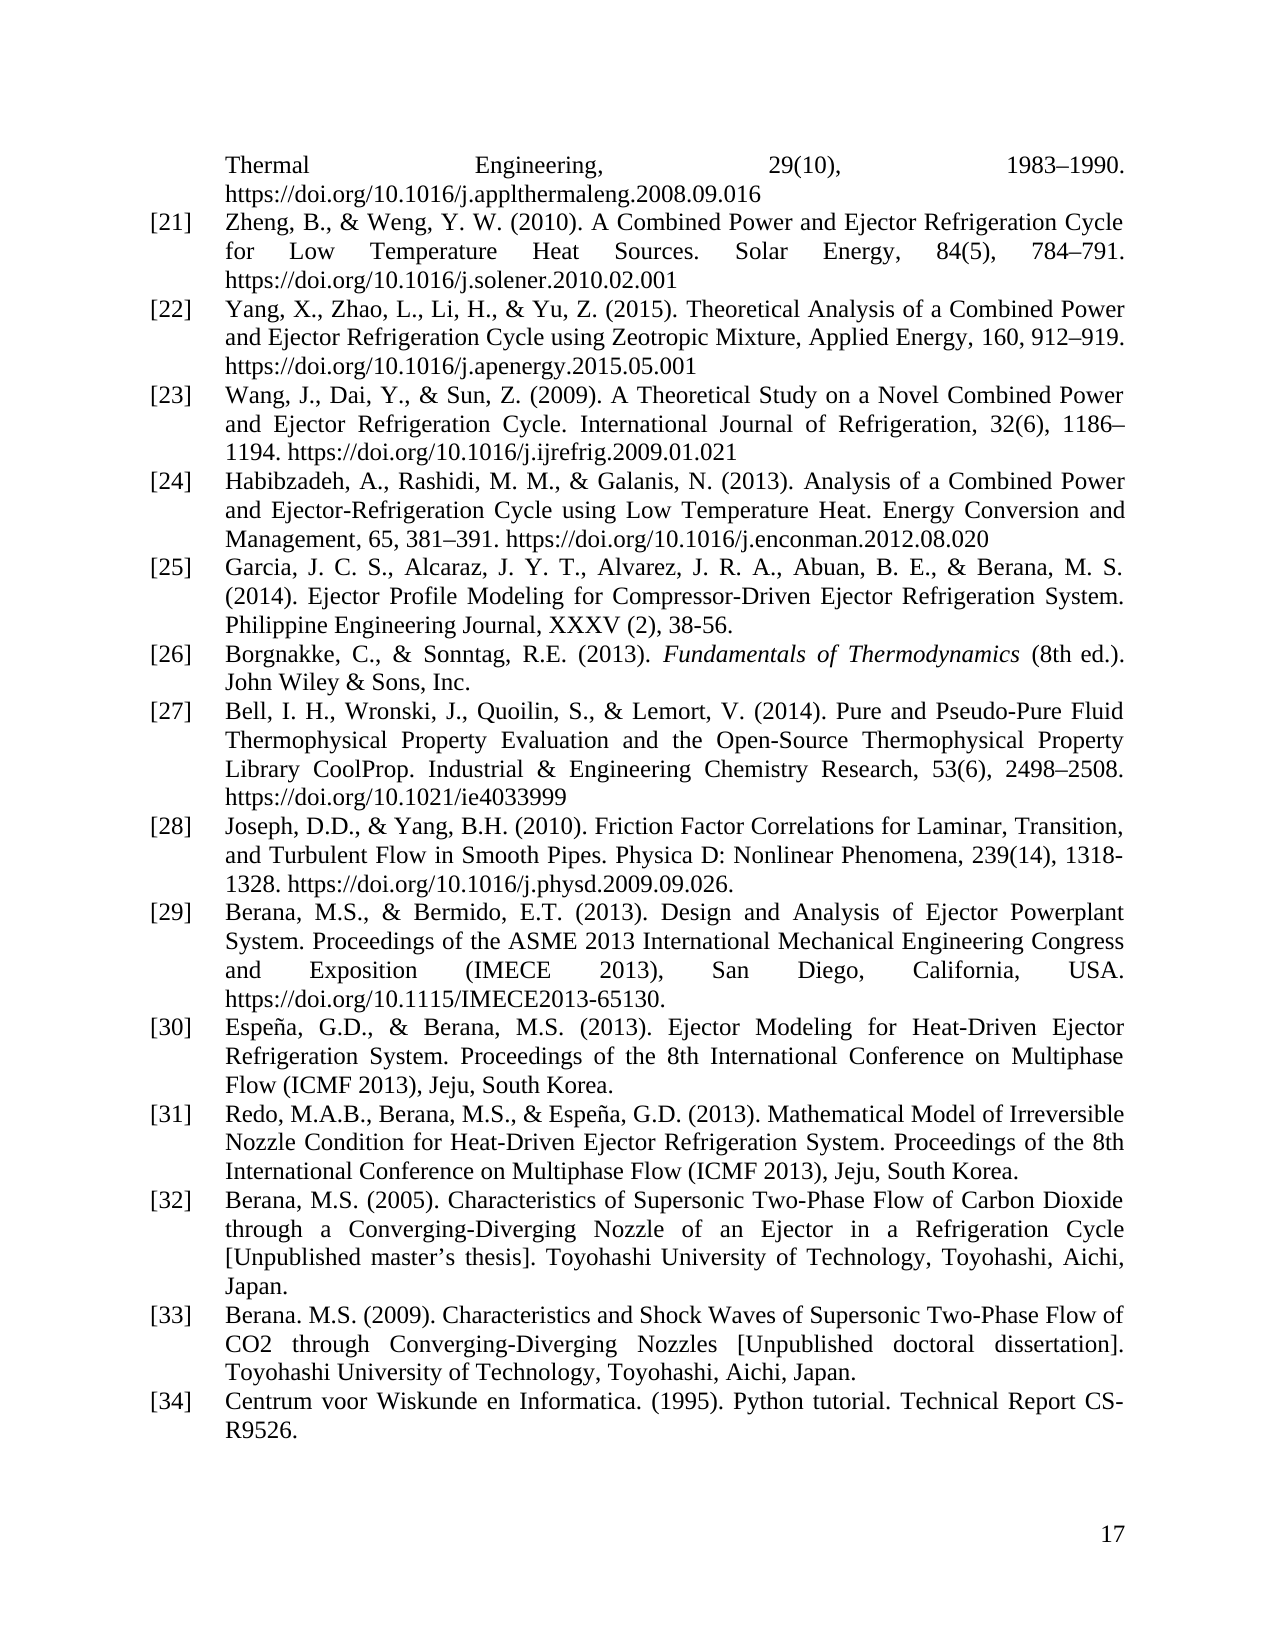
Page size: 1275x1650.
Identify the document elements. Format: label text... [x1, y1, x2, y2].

text [29] Berana, M.S., & Bermido, E.T. (2013). Design and Analysis of Ejector Powerplant System. Proceedings of the ASME 2013 International Mechanical Engineering Congress and Exposition (IMECE 2013), San Diego, California, USA. https://doi.org/10.1115/IMECE2013-65130. [150, 897, 1125, 1012]
text [25] Garcia, J. C. S., Alcaraz, J. Y. T., Alvarez, J. R. A., Abuan, B. E., & Berana, M. S. (2014). Ejector Profile Modeling for Compressor-Driven Ejector Refrigeration System. Philippine Engineering Journal, XXXV (2), 38-56. [150, 552, 1125, 639]
text [22] Yang, X., Zhao, L., Li, H., & Yu, Z. (2015). Theoretical Analysis of a Combined Power and Ejector Refrigeration Cycle using Zeotropic Mixture, Applied Energy, 160, 912–919. https://doi.org/10.1016/j.apenergy.2015.05.001 [150, 294, 1125, 380]
text [27] Bell, I. H., Wronski, J., Quoilin, S., & Lemort, V. (2014). Pure and Pseudo-Pure Fluid Thermophysical Property Evaluation and the Open-Source Thermophysical Property Library CoolProp. Industrial & Engineering Chemistry Research, 53(6), 2498–2508. https://doi.org/10.1021/ie4033999 [150, 696, 1125, 811]
text [23] Wang, J., Dai, Y., & Sun, Z. (2009). A Theoretical Study on a Novel Combined Power and Ejector Refrigeration Cycle. International Journal of Refrigeration, 32(6), 1186–1194. https://doi.org/10.1016/j.ijrefrig.2009.01.021 [150, 380, 1125, 466]
text [21] Zheng, B., & Weng, Y. W. (2010). A Combined Power and Ejector Refrigeration Cycle for Low Temperature Heat Sources. Solar Energy, 84(5), 784–791. https://doi.org/10.1016/j.solener.2010.02.001 [150, 207, 1125, 294]
text [30] Espeña, G.D., & Berana, M.S. (2013). Ejector Modeling for Heat-Driven Ejector Refrigeration System. Proceedings of the 8th International Conference on Multiphase Flow (ICMF 2013), Jeju, South Korea. [150, 1012, 1125, 1099]
text [26] Borgnakke, C., & Sonntag, R.E. (2013). Fundamentals of Thermodynamics (8th ed.). John Wiley & Sons, Inc. [150, 639, 1125, 696]
text [31] Redo, M.A.B., Berana, M.S., & Espeña, G.D. (2013). Mathematical Model of Irreversible Nozzle Condition for Heat-Driven Ejector Refrigeration System. Proceedings of the 8th International Conference on Multiphase Flow (ICMF 2013), Jeju, South Korea. [150, 1099, 1125, 1185]
text [28] Joseph, D.D., & Yang, B.H. (2010). Friction Factor Correlations for Laminar, Transition, and Turbulent Flow in Smooth Pipes. Physica D: Nonlinear Phenomena, 239(14), 1318-1328. https://doi.org/10.1016/j.physd.2009.09.026. [150, 811, 1125, 897]
text [33] Berana. M.S. (2009). Characteristics and Shock Waves of Supersonic Two-Phase Flow of CO2 through Converging-Diverging Nozzles [Unpublished doctoral dissertation]. Toyohashi University of Technology, Toyohashi, Aichi, Japan. [150, 1300, 1125, 1386]
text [150, 150, 1125, 207]
text [34] Centrum voor Wiskunde en Informatica. (1995). Python tutorial. Technical Report CS-R9526. [150, 1386, 1125, 1444]
text [32] Berana, M.S. (2005). Characteristics of Supersonic Two-Phase Flow of Carbon Dioxide through a Converging-Diverging Nozzle of an Ejector in a Refrigeration Cycle [Unpublished master’s thesis]. Toyohashi University of Technology, Toyohashi, Aichi, Japan. [150, 1185, 1125, 1300]
text [24] Habibzadeh, A., Rashidi, M. M., & Galanis, N. (2013). Analysis of a Combined Power and Ejector-Refrigeration Cycle using Low Temperature Heat. Energy Conversion and Management, 65, 381–391. https://doi.org/10.1016/j.enconman.2012.08.020 [150, 466, 1125, 552]
